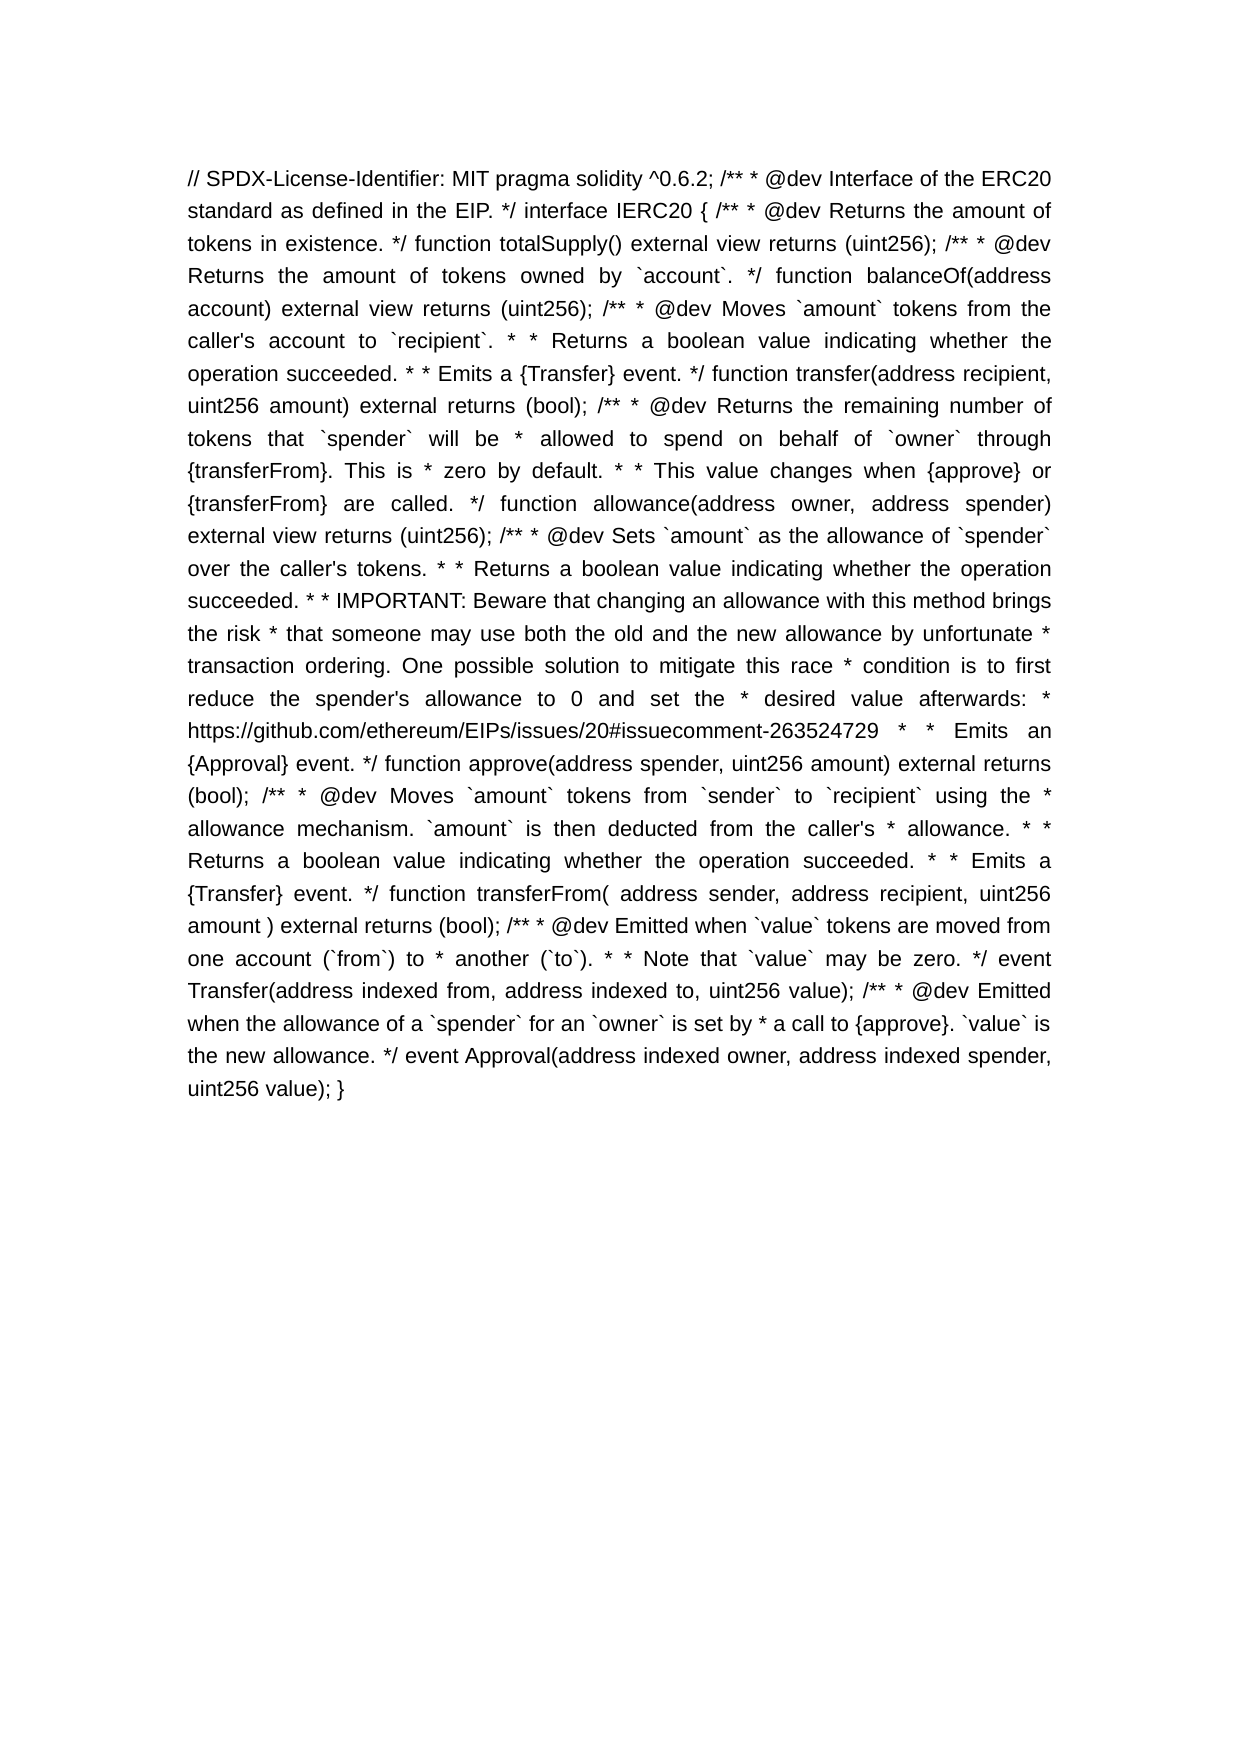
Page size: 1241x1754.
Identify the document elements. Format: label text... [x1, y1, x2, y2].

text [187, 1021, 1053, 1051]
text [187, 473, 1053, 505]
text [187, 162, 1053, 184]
text // SPDX-License-Identifier: MIT pragma solidity ^0.6.2; /** * @dev Interface of the ERC20 standard as defined in the EIP. */ interface IERC20 { /** * @dev Returns the amount of tokens in existence. */ function totalSupply() external view returns (uint256); /** * @dev Returns the amount of tokens owned by `account`. */ function balanceOf(address account) external view returns (uint256); /** * @dev Moves `amount` tokens from the caller's account to `recipient`. * * Returns a boolean value indicating whether the operation succeeded. * * Emits a {Transfer} event. */ function transfer(address recipient, uint256 amount) external returns (bool); /** * @dev Returns the remaining number of tokens that `spender` will be * allowed to spend on behalf of `owner` through {transferFrom}. This is * zero by default. * * This value changes when {approve} or {transferFrom} are called. */ function allowance(address owner, address spender) external view returns (uint256); /** * @dev Sets `amount` as the allowance of `spender` over the caller's tokens. * * Returns a boolean value indicating whether the operation succeeded. * * IMPORTANT: Beware that changing an allowance with this method brings the risk * that someone may use both the old and the new allowance by unfortunate * transaction ordering. One possible solution to mitigate this race * condition is to first reduce the spender's allowance to 0 and set the * desired value afterwards: * https://github.com/ethereum/EIPs/issues/20#issuecomment-263524729 * * Emits an {Approval} event. */ function approve(address spender, uint256 amount) external returns (bool); /** * @dev Moves `amount` tokens from `sender` to `recipient` using the * allowance mechanism. `amount` is then deducted from the caller's * allowance. * * Returns a boolean value indicating whether the operation succeeded. * * Emits a {Transfer} event. */ function transferFrom( address sender, address recipient, uint256 amount ) external returns (bool); /** * @dev Emitted when `value` tokens are moved from one account (`from`) to * another (`to`). * * Note that `value` may be zero. */ event Transfer(address indexed from, address indexed to, uint256 value); /** * @dev Emitted when the allowance of a `spender` for an `owner` is set by * a call to {approve}. `value` is the new allowance. */ event Approval(address indexed owner, address indexed spender, uint256 value); } [187, 241, 1053, 434]
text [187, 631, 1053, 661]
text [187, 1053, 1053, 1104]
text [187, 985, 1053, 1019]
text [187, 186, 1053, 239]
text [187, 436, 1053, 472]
